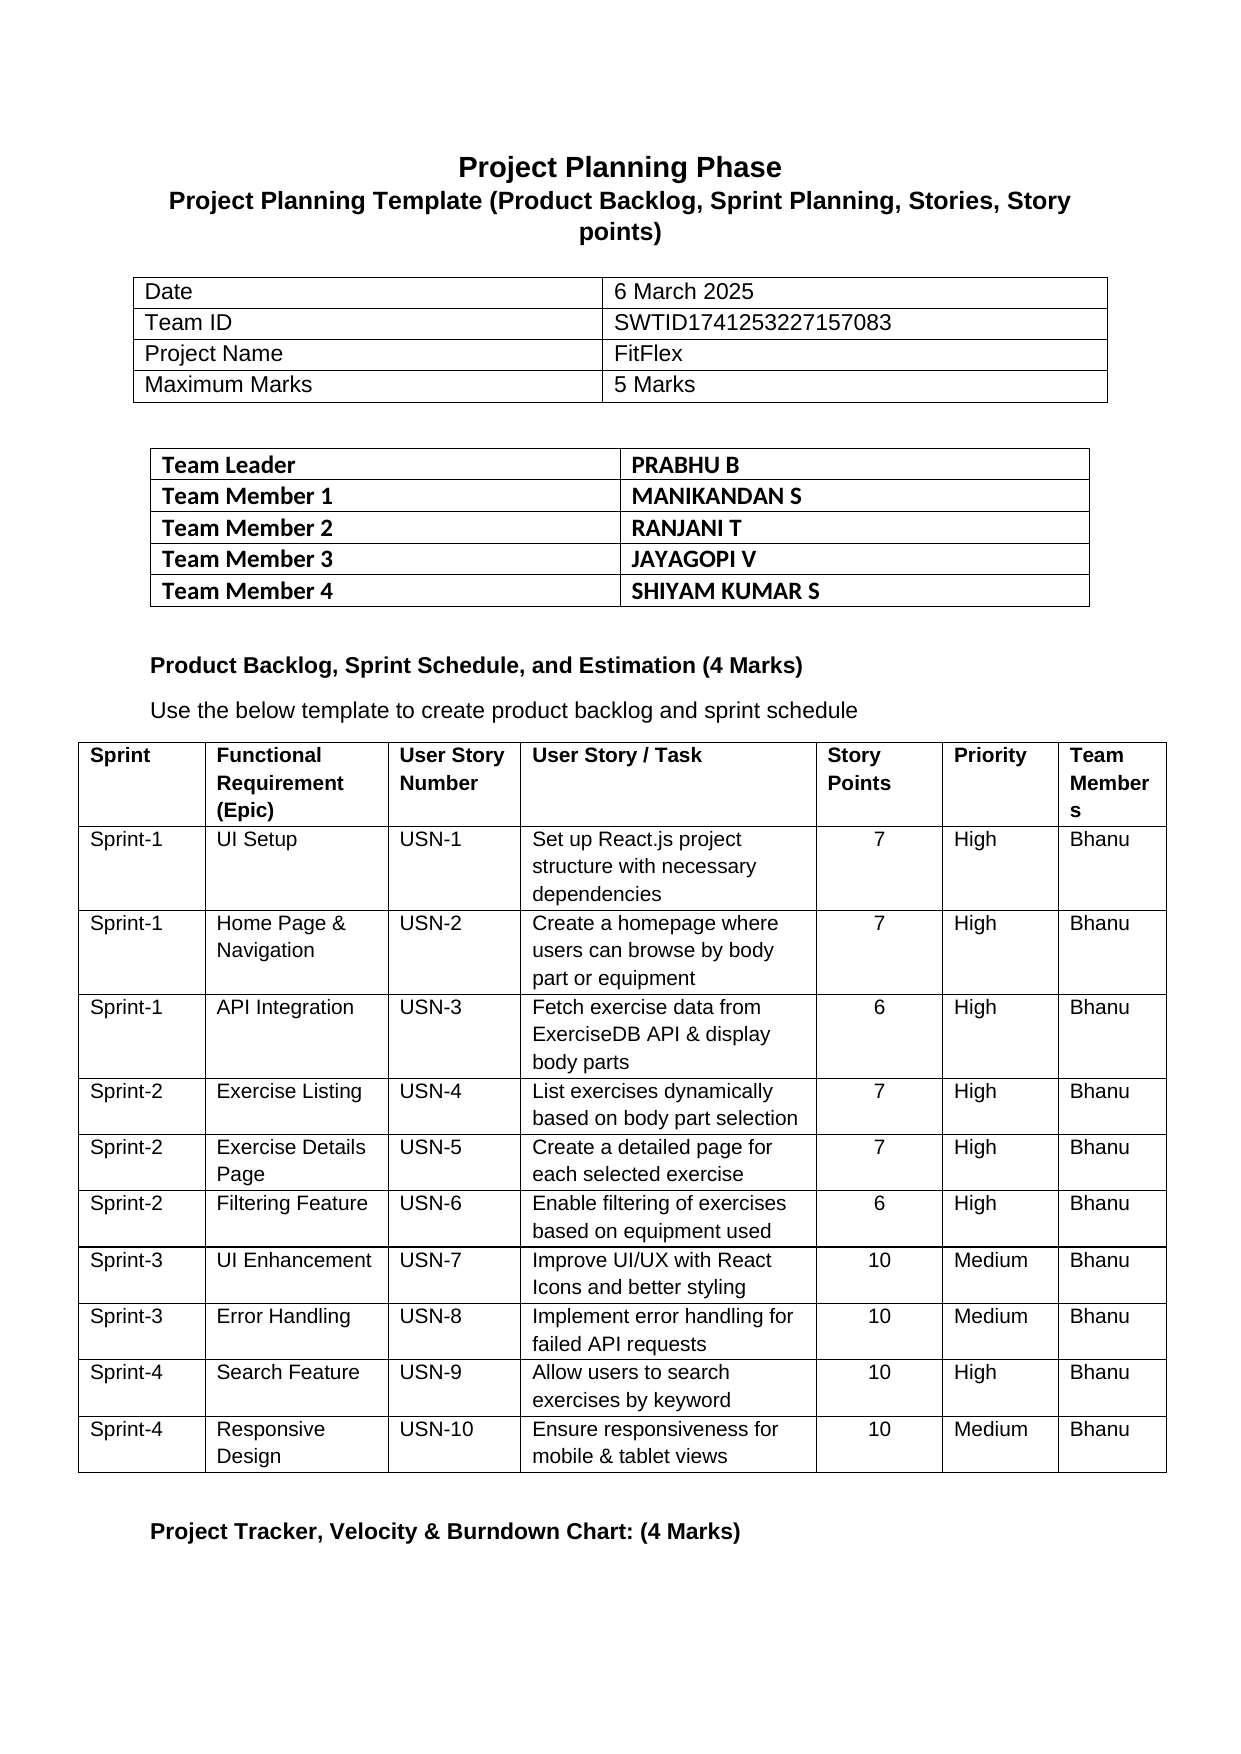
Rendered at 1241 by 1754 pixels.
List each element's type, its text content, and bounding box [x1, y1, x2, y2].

table_cell Implement error handling for failed API requests [521, 1304, 816, 1359]
table_header 6 March 2025 [603, 278, 1107, 308]
table_cell USN-10 [389, 1417, 520, 1472]
table_cell Sprint-3 [79, 1304, 205, 1359]
table_cell 7 [817, 1079, 942, 1134]
table_cell High [943, 1360, 1058, 1416]
table_cell USN-1 [389, 827, 520, 910]
table_cell Exercise Details Page [206, 1135, 388, 1190]
table_header Story Points [817, 743, 942, 826]
table_cell Exercise Listing [206, 1079, 388, 1134]
table_cell API Integration [206, 995, 388, 1077]
table_cell USN-6 [389, 1191, 520, 1246]
table_cell Bhanu [1059, 1248, 1166, 1303]
table_cell 6 [817, 995, 942, 1077]
table_cell Fetch exercise data from ExerciseDB API & display body parts [521, 995, 816, 1077]
table_cell Improve UI/UX with React Icons and better styling [521, 1248, 816, 1303]
table_cell Team ID [134, 309, 602, 339]
table_cell UI Setup [206, 827, 388, 910]
table_cell Sprint-1 [79, 911, 205, 993]
table_cell Bhanu [1059, 1360, 1166, 1416]
table_cell Ensure responsiveness for mobile & tablet views [521, 1417, 816, 1472]
text Project Planning Phase [150, 150, 1090, 183]
table_cell JAYAGOPI V [621, 544, 1089, 574]
table_cell Create a detailed page for each selected exercise [521, 1135, 816, 1190]
table_cell Project Name [134, 340, 602, 370]
table_cell MANIKANDAN S [621, 480, 1089, 511]
table_cell Sprint-4 [79, 1360, 205, 1416]
table_cell 10 [817, 1248, 942, 1303]
table_cell Sprint-1 [79, 827, 205, 910]
table_cell 10 [817, 1304, 942, 1359]
table_cell Bhanu [1059, 1135, 1166, 1190]
table_cell Bhanu [1059, 1417, 1166, 1472]
table_cell Maximum Marks [134, 371, 602, 402]
table_cell SWTID1741253227157083 [603, 309, 1107, 339]
table_cell Medium [943, 1304, 1058, 1359]
table_cell USN-8 [389, 1304, 520, 1359]
table_cell Bhanu [1059, 1079, 1166, 1134]
table_cell Bhanu [1059, 911, 1166, 993]
table_cell USN-9 [389, 1360, 520, 1416]
table_cell USN-7 [389, 1248, 520, 1303]
table_cell High [943, 995, 1058, 1077]
table_cell Home Page & Navigation [206, 911, 388, 993]
table_cell 6 [817, 1191, 942, 1246]
table_cell USN-4 [389, 1079, 520, 1134]
table_cell Sprint-1 [79, 995, 205, 1077]
table_cell Team Member 3 [151, 544, 620, 574]
table_cell Sprint-3 [79, 1248, 205, 1303]
table_cell 7 [817, 1135, 942, 1190]
table_cell High [943, 1079, 1058, 1134]
text Project Planning Template (Product Backlog, Sprint Planning, Stories, Story points) [150, 186, 1090, 246]
table_header Functional Requirement (Epic) [206, 743, 388, 826]
text Project Tracker, Velocity & Burndown Chart: (4 Marks) [150, 1518, 1090, 1544]
table_cell Bhanu [1059, 1191, 1166, 1246]
table_cell 10 [817, 1360, 942, 1416]
table_cell Sprint-4 [79, 1417, 205, 1472]
table_cell Medium [943, 1248, 1058, 1303]
table_cell Set up React.js project structure with necessary dependencies [521, 827, 816, 910]
table_header Date [134, 278, 602, 308]
table_header PRABHU B [621, 449, 1089, 479]
table_cell Team Member 4 [151, 575, 620, 606]
table_cell USN-5 [389, 1135, 520, 1190]
table_cell 5 Marks [603, 371, 1107, 402]
table_cell 7 [817, 827, 942, 910]
table_cell Sprint-2 [79, 1135, 205, 1190]
table_cell USN-3 [389, 995, 520, 1077]
table_cell Team Member 2 [151, 512, 620, 542]
table_cell 10 [817, 1417, 942, 1472]
table_cell Create a homepage where users can browse by body part or equipment [521, 911, 816, 993]
table_cell Error Handling [206, 1304, 388, 1359]
table_header Team Leader [151, 449, 620, 479]
table_cell Allow users to search exercises by keyword [521, 1360, 816, 1416]
table_header User Story / Task [521, 743, 816, 826]
table_cell FitFlex [603, 340, 1107, 370]
table_cell Bhanu [1059, 1304, 1166, 1359]
table_cell USN-2 [389, 911, 520, 993]
table_cell Search Feature [206, 1360, 388, 1416]
table_cell RANJANI T [621, 512, 1089, 542]
table_cell Responsive Design [206, 1417, 388, 1472]
table_cell Sprint-2 [79, 1079, 205, 1134]
table_cell Team Member 1 [151, 480, 620, 511]
table_cell List exercises dynamically based on body part selection [521, 1079, 816, 1134]
table_cell Filtering Feature [206, 1191, 388, 1246]
table_cell Medium [943, 1417, 1058, 1472]
table_cell Bhanu [1059, 827, 1166, 910]
text Use the below template to create product backlog and sprint schedule [150, 697, 1090, 723]
table_cell Sprint-2 [79, 1191, 205, 1246]
table_cell SHIYAM KUMAR S [621, 575, 1089, 606]
table_cell 7 [817, 911, 942, 993]
table_header Sprint [79, 743, 205, 826]
table_cell High [943, 827, 1058, 910]
table_header Team Members [1059, 743, 1166, 826]
table_cell High [943, 911, 1058, 993]
table_cell High [943, 1191, 1058, 1246]
text Product Backlog, Sprint Schedule, and Estimation (4 Marks) [150, 652, 1090, 678]
table_header Priority [943, 743, 1058, 826]
table_header User Story Number [389, 743, 520, 826]
table_cell High [943, 1135, 1058, 1190]
table_cell UI Enhancement [206, 1248, 388, 1303]
table_cell Enable filtering of exercises based on equipment used [521, 1191, 816, 1246]
table_cell Bhanu [1059, 995, 1166, 1077]
